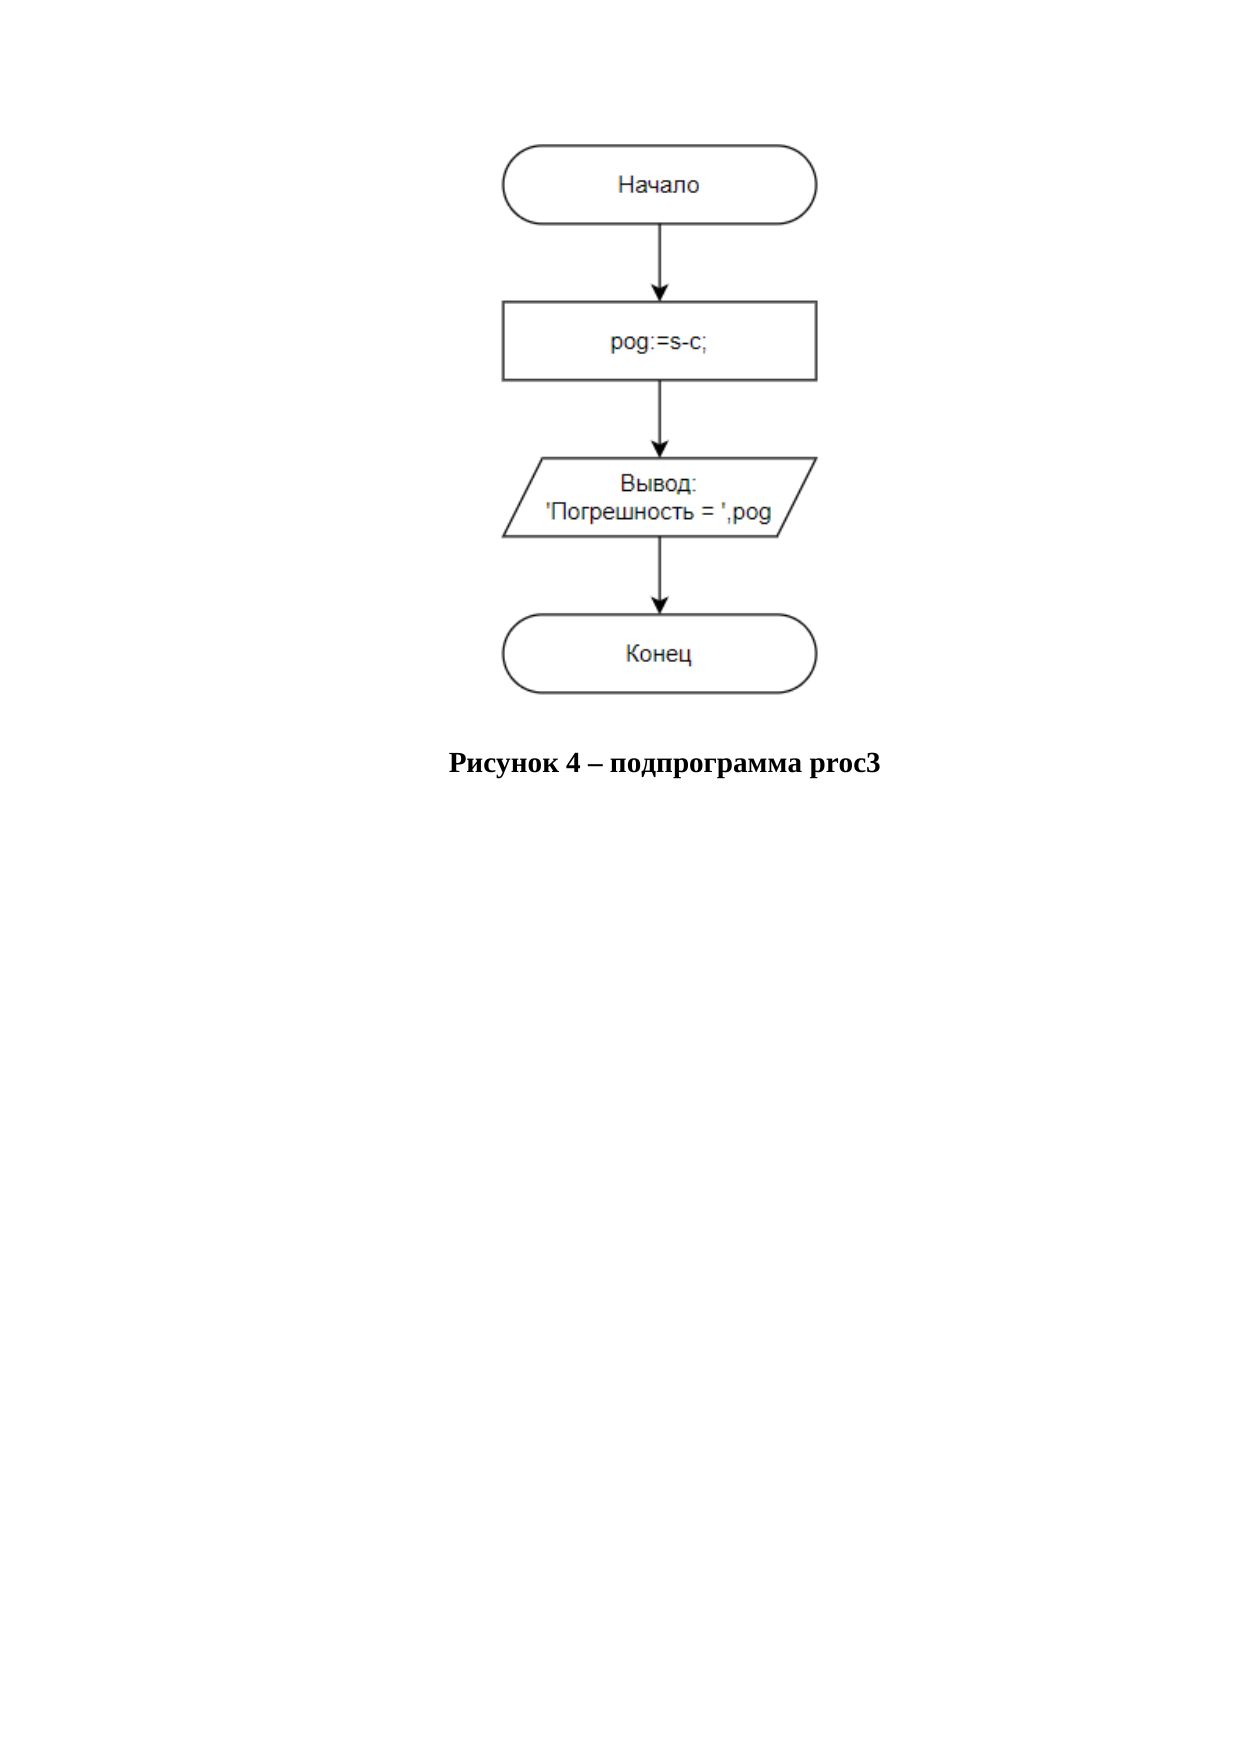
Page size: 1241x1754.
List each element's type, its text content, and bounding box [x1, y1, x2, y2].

picture [483, 118, 846, 726]
text Рисунок 4 – подпрограмма proc3 [177, 745, 1152, 778]
